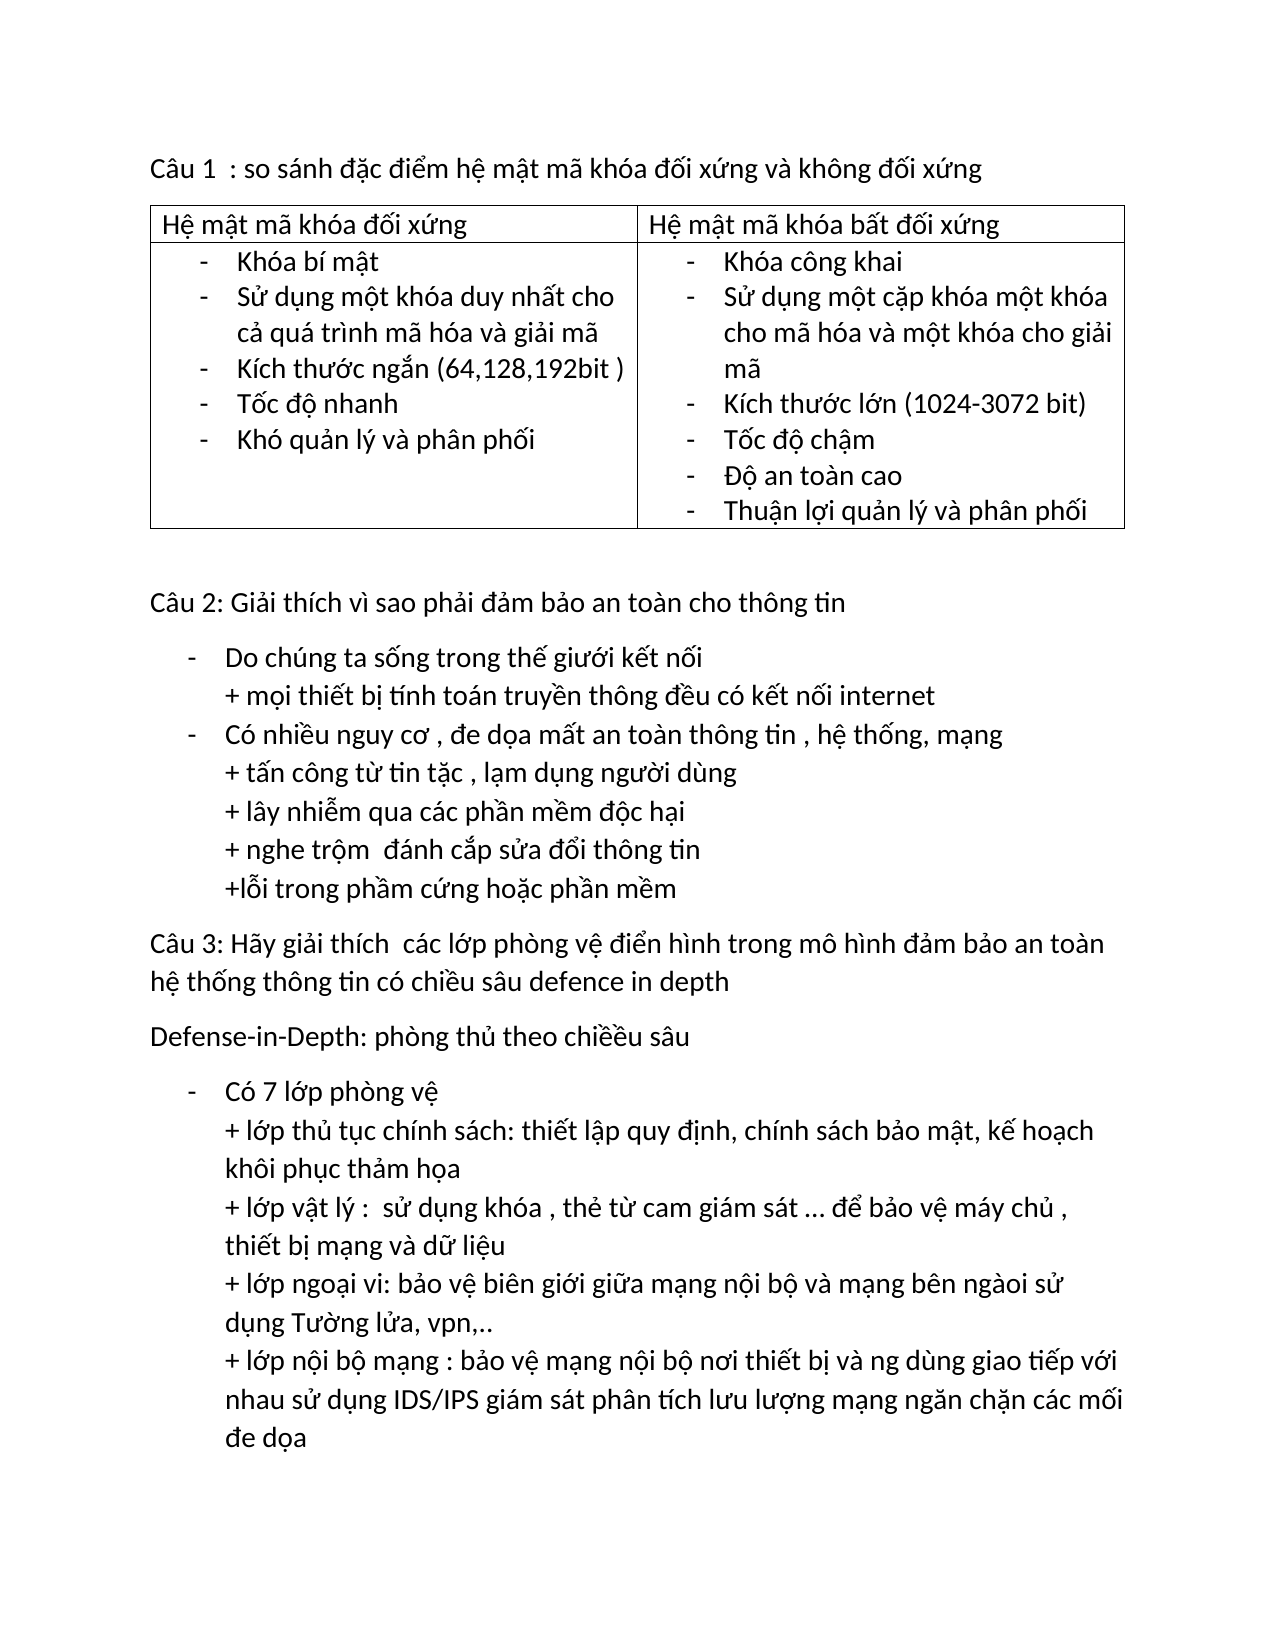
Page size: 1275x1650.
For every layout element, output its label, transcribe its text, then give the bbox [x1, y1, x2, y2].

list + tấn công từ tin tặc , lạm dụng người dùng [225, 754, 1125, 790]
text Câu 1 : so sánh đặc điểm hệ mật mã khóa đối xứng và không đối xứng [150, 150, 1125, 186]
table_cell Khóa công khai Sử dụng một cặp khóa một khóa cho mã hóa và một khóa cho giải mã Kích thước lớn (1024-3072 bit) Tốc độ chậm Độ an toàn cao Thuận lợi quản lý và phân phối [638, 243, 1124, 528]
list + lớp vật lý : sử dụng khóa , thẻ từ cam giám sát … để bảo vệ máy chủ , thiết bị mạng và dữ liệu [225, 1189, 1125, 1263]
list + mọi thiết bị tính toán truyền thông đều có kết nối internet [225, 677, 1125, 713]
list + lây nhiễm qua các phần mềm độc hại [225, 793, 1125, 828]
text Câu 3: Hãy giải thích các lớp phòng vệ điển hình trong mô hình đảm bảo an toàn hệ thống thông tin có chiều sâu defence in depth [150, 925, 1125, 999]
list + lớp nội bộ mạng : bảo vệ mạng nội bộ nơi thiết bị và ng dùng giao tiếp với nhau sử dụng IDS/IPS giám sát phân tích lưu lượng mạng ngăn chặn các mối đe dọa [225, 1342, 1125, 1455]
list Do chúng ta sống trong thế giưới kết nối [187, 639, 1125, 675]
list Có 7 lớp phòng vệ [187, 1073, 1125, 1109]
text Defense-in-Depth: phòng thủ theo chiềều sâu [150, 1018, 1125, 1054]
table_header Hệ mật mã khóa bất đối xứng [638, 206, 1124, 242]
list + nghe trộm đánh cắp sửa đổi thông tin [225, 831, 1125, 867]
table_header Hệ mật mã khóa đối xứng [151, 206, 637, 242]
list + lớp ngoại vi: bảo vệ biên giới giữa mạng nội bộ và mạng bên ngàoi sử dụng Tường lửa, vpn,.. [225, 1266, 1125, 1340]
table_cell Khóa bí mật Sử dụng một khóa duy nhất cho cả quá trình mã hóa và giải mã Kích thước ngắn (64,128,192bit ) Tốc độ nhanh Khó quản lý và phân phối [151, 243, 637, 528]
text Câu 2: Giải thích vì sao phải đảm bảo an toàn cho thông tin [150, 584, 1125, 619]
list Có nhiều nguy cơ , đe dọa mất an toàn thông tin , hệ thống, mạng [187, 716, 1125, 752]
list +lỗi trong phầm cứng hoặc phần mềm [225, 870, 1125, 905]
list + lớp thủ tục chính sách: thiết lập quy định, chính sách bảo mật, kế hoạch khôi phục thảm họa [225, 1112, 1125, 1186]
